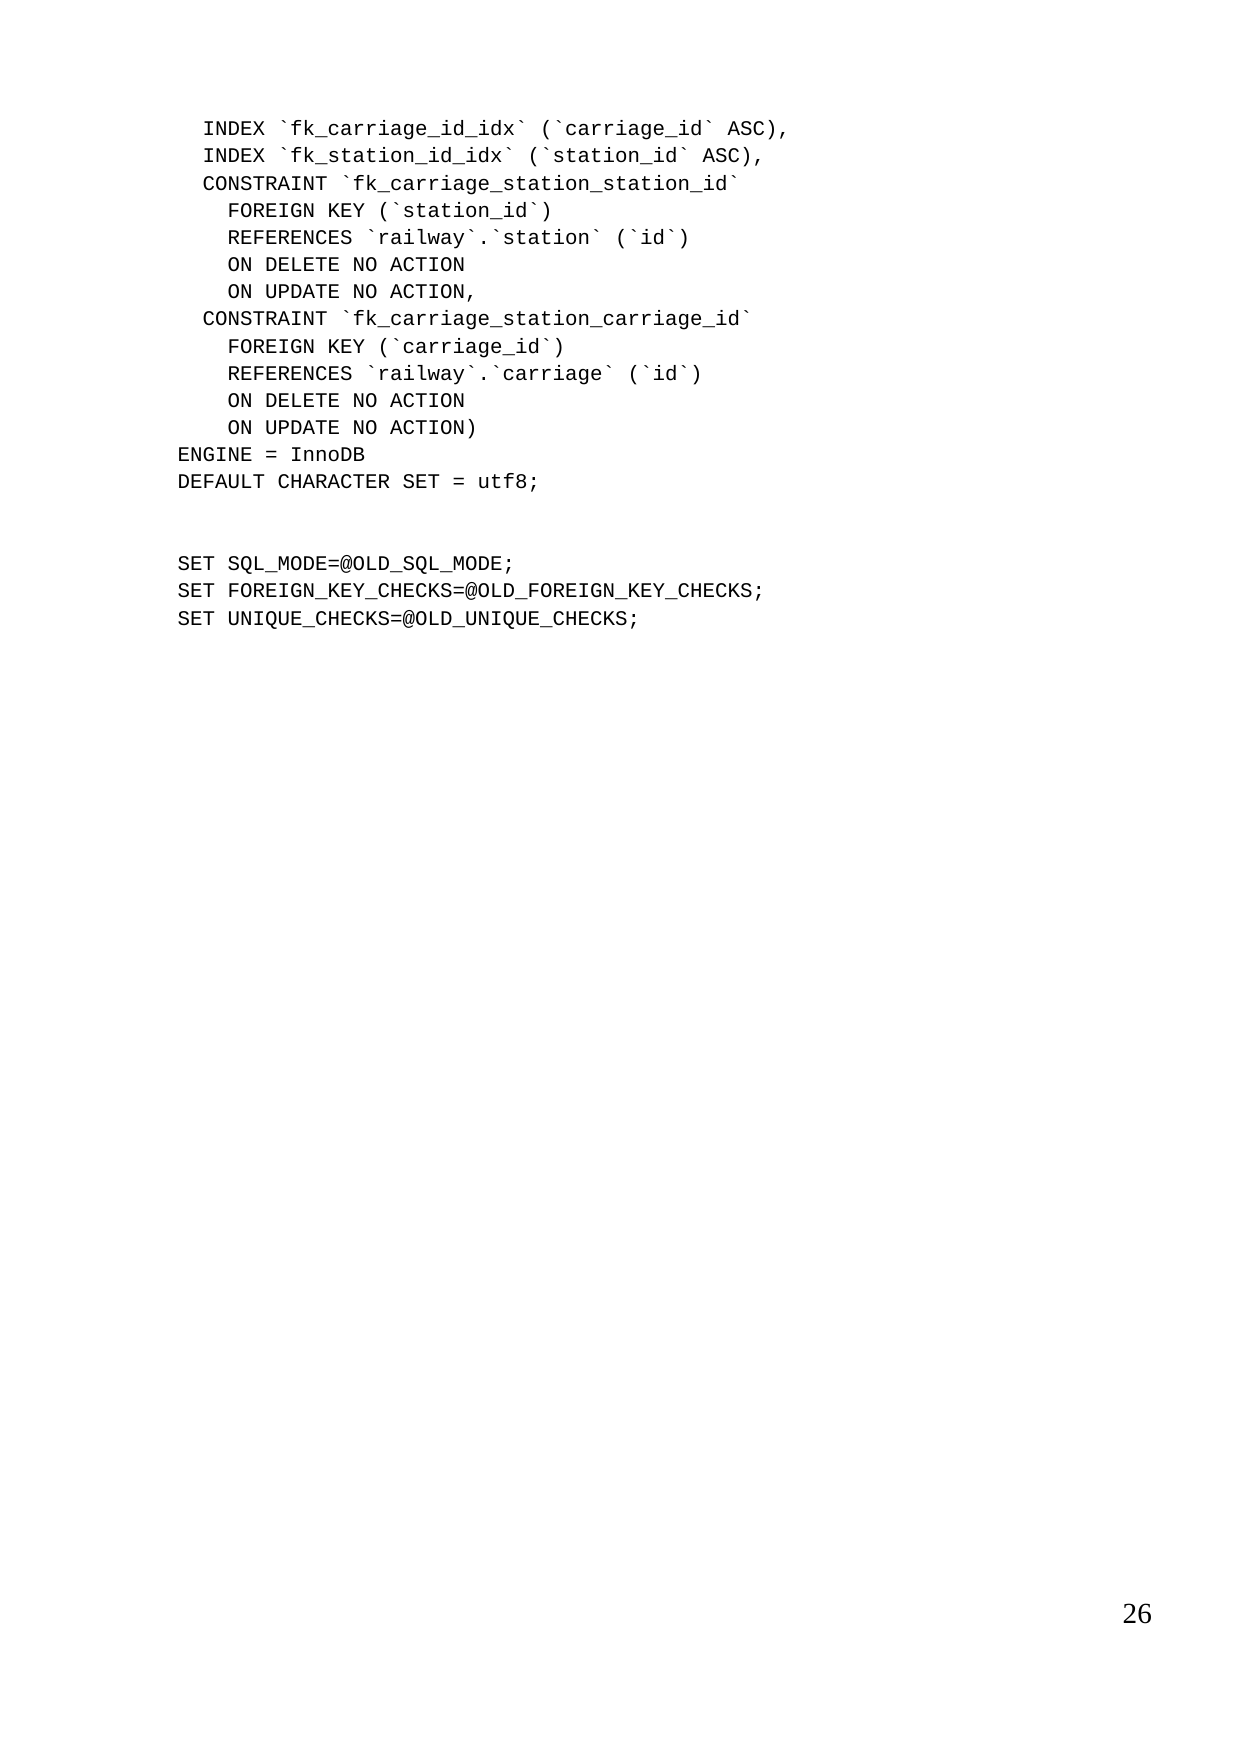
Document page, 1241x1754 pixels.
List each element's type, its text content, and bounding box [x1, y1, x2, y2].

text REFERENCES `railway`.`carriage` (`id`) [177, 363, 1152, 386]
text SET SQL_MODE=@OLD_SQL_MODE; [177, 553, 1152, 577]
text REFERENCES `railway`.`station` (`id`) [177, 227, 1152, 251]
text FOREIGN KEY (`station_id`) [177, 200, 1152, 223]
text ON DELETE NO ACTION [177, 390, 1152, 414]
text INDEX `fk_carriage_id_idx` (`carriage_id` ASC), [177, 118, 1152, 142]
text INDEX `fk_station_id_idx` (`station_id` ASC), [177, 145, 1152, 169]
text DEFAULT CHARACTER SET = utf8; [177, 472, 1152, 495]
text ENGINE = InnoDB [177, 444, 1152, 468]
text FOREIGN KEY (`carriage_id`) [177, 336, 1152, 359]
text SET FOREIGN_KEY_CHECKS=@OLD_FOREIGN_KEY_CHECKS; [177, 580, 1152, 604]
text CONSTRAINT `fk_carriage_station_station_id` [177, 172, 1152, 196]
text ON UPDATE NO ACTION, [177, 281, 1152, 305]
text ON UPDATE NO ACTION) [177, 417, 1152, 441]
text CONSTRAINT `fk_carriage_station_carriage_id` [177, 308, 1152, 332]
text ON DELETE NO ACTION [177, 254, 1152, 278]
text SET UNIQUE_CHECKS=@OLD_UNIQUE_CHECKS; [177, 607, 1152, 631]
